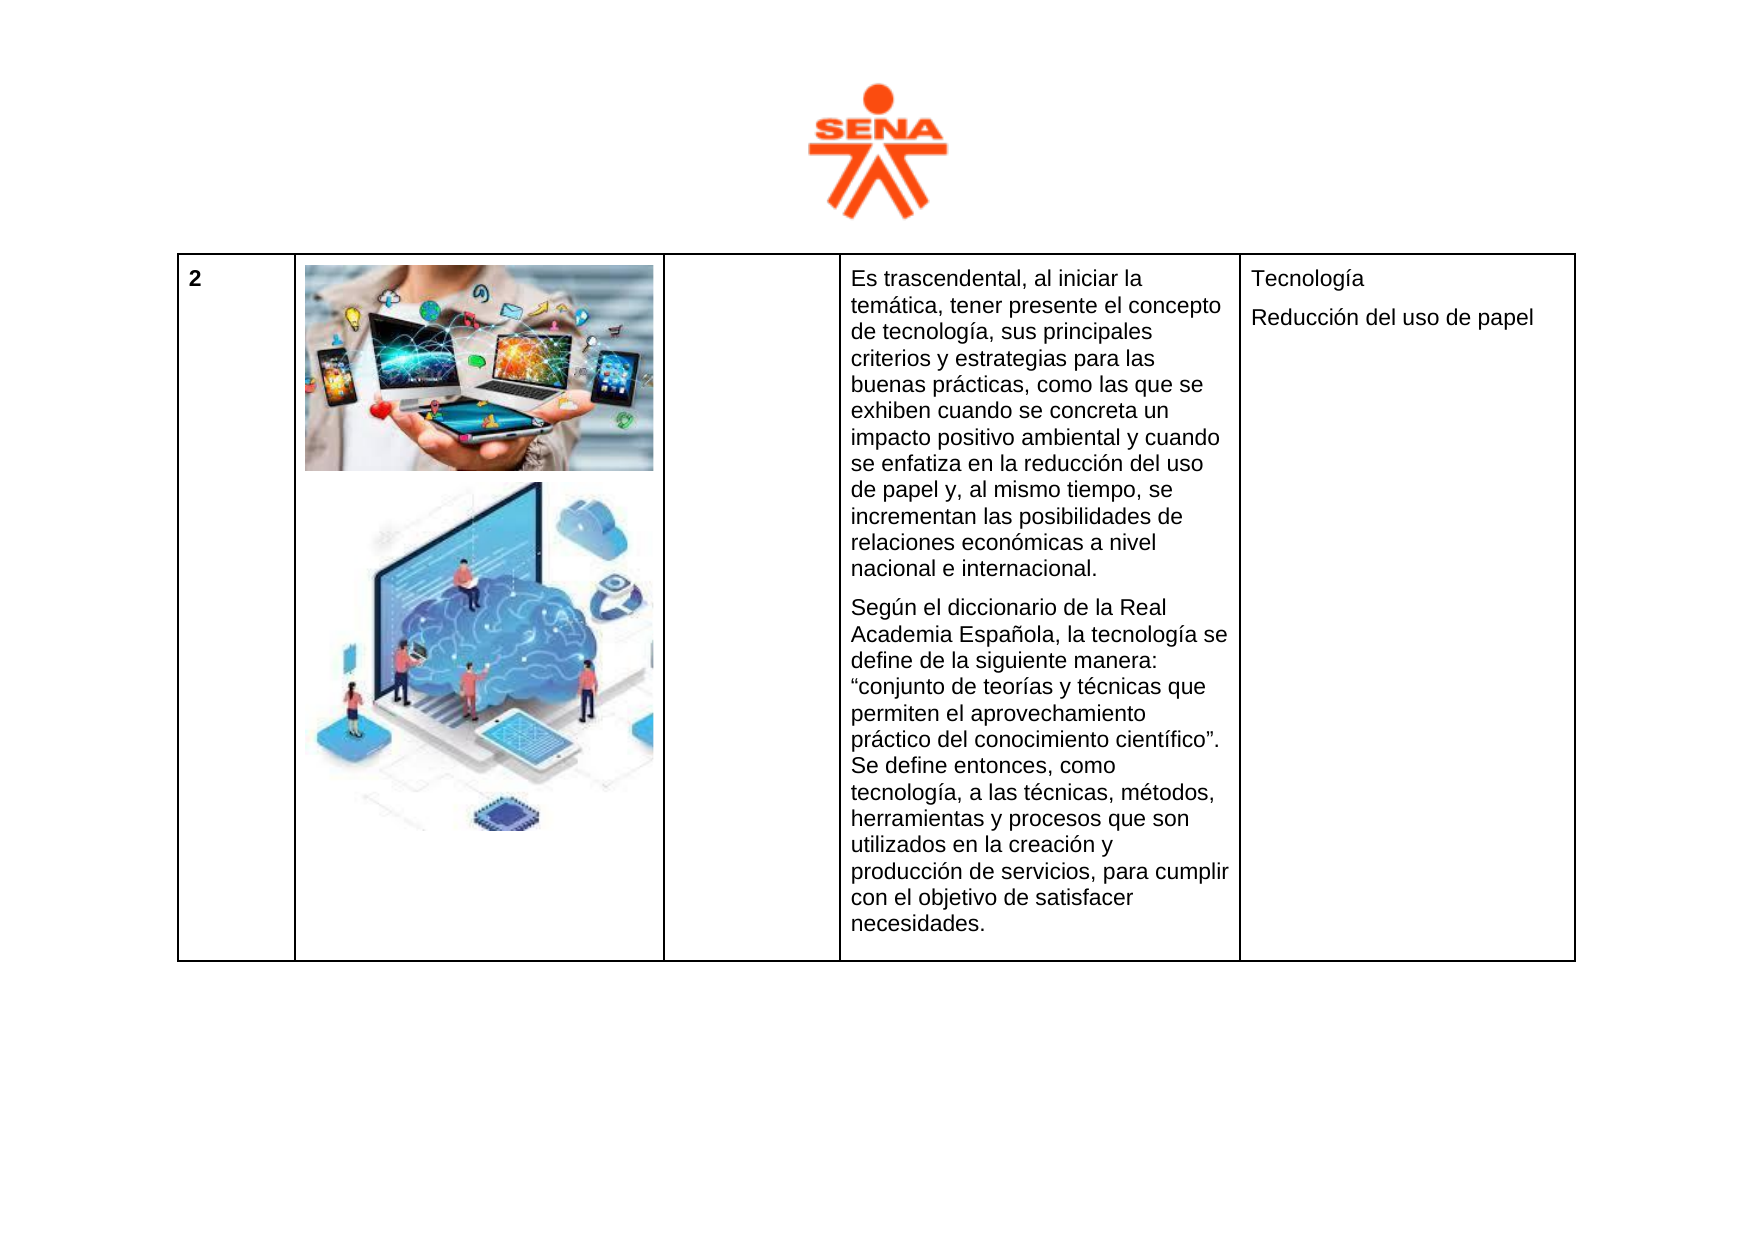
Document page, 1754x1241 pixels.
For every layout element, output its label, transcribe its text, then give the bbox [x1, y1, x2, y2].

table_cell Tecnología Reducción del uso de papel [1241, 255, 1574, 960]
picture [796, 75, 958, 227]
picture [305, 265, 654, 471]
table_cell [665, 255, 839, 960]
table_cell [296, 255, 663, 960]
picture [305, 482, 654, 831]
table_cell 2 [179, 255, 294, 960]
